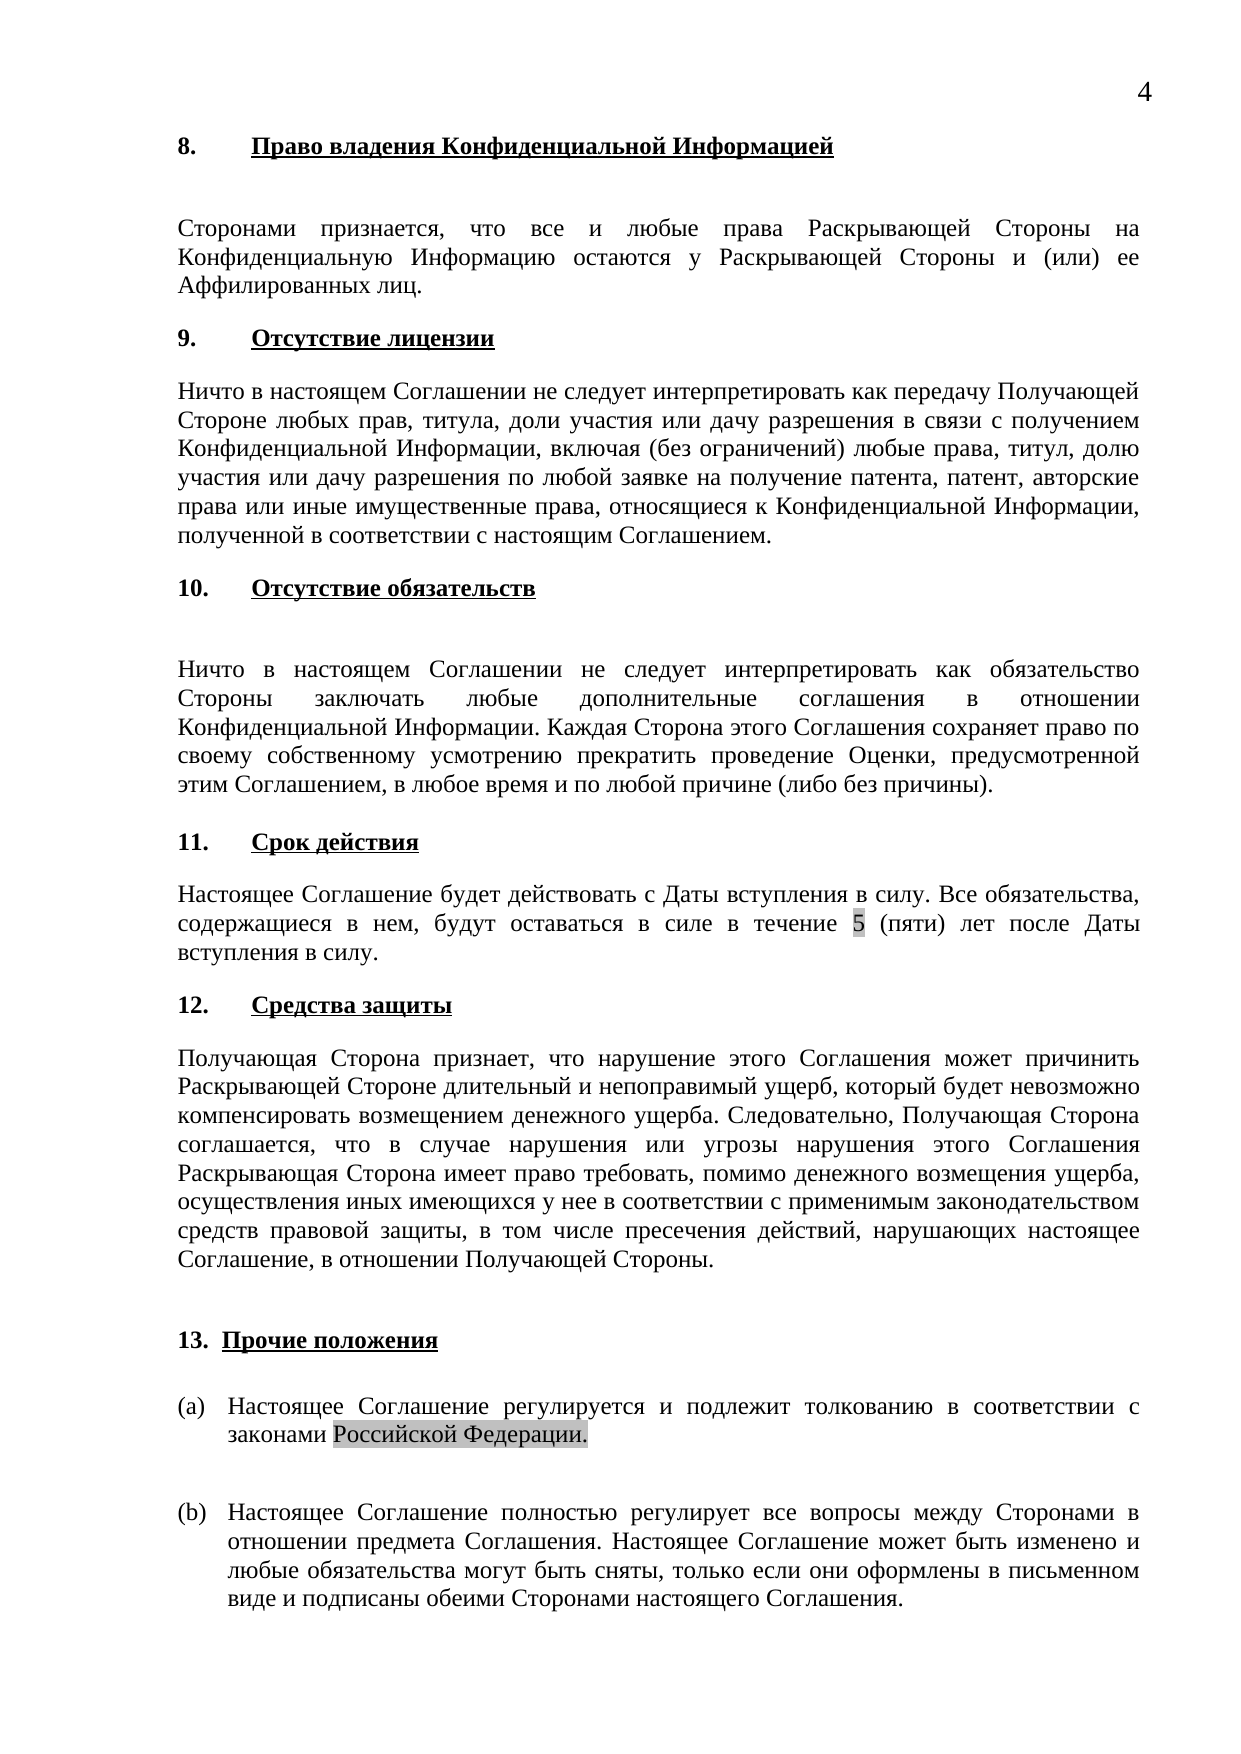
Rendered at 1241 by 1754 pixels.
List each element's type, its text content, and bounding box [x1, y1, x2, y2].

table_cell 11. Срок действия [166, 798, 1152, 879]
table_cell 10. Отсутствие обязательств [166, 573, 1152, 654]
table_cell Ничто в настоящем Соглашении не следует интерпретировать как передачу Получающей Стороне любых прав, титула, доли участия или дачу разрешения в связи с получением Конфиденциальной Информации, включая (без ограничений) любые права, титул, долю участия или дачу разрешения по любой заявке на получение патента, патент, авторские права или иные имущественные права, относящиеся к Конфиденциальной Информации, полученной в соответствии с настоящим Соглашением. [166, 376, 1152, 573]
table_cell 13. Прочие положения [166, 1325, 1152, 1378]
table_cell (b) Настоящее Соглашение полностью регулирует все вопросы между Сторонами в отношении предмета Соглашения. Настоящее Соглашение может быть изменено и любые обязательства могут быть сняты, только если они оформлены в письменном виде и подписаны обеими Сторонами настоящего Соглашения. [166, 1485, 1152, 1649]
table_cell 8. Право владения Конфиденциальной Информацией [166, 131, 1152, 213]
table_cell Ничто в настоящем Соглашении не следует интерпретировать как обязательство Стороны заключать любые дополнительные соглашения в отношении Конфиденциальной Информации. Каждая Сторона этого Соглашения сохраняет право по своему собственному усмотрению прекратить проведение Оценки, предусмотренной этим Соглашением, в любое время и по любой причине (либо без причины). [166, 654, 1152, 798]
table_cell 9. Отсутствие лицензии [166, 323, 1152, 376]
table_cell (a) Настоящее Соглашение регулируется и подлежит толкованию в соответствии с законами Российской Федерации. [166, 1378, 1152, 1485]
table_cell Получающая Сторона признает, что нарушение этого Соглашения может причинить Раскрывающей Стороне длительный и непоправимый ущерб, который будет невозможно компенсировать возмещением денежного ущерба. Следовательно, Получающая Сторона соглашается, что в случае нарушения или угрозы нарушения этого Соглашения Раскрывающая Сторона имеет право требовать, помимо денежного возмещения ущерба, осуществления иных имеющихся у нее в соответствии с применимым законодательством средств правовой защиты, в том числе пресечения действий, нарушающих настоящее Соглашение, в отношении Получающей Стороны. [166, 1043, 1152, 1325]
table_cell Сторонами признается, что все и любые права Раскрывающей Стороны на Конфиденциальную Информацию остаются у Раскрывающей Стороны и (или) ее Аффилированных лиц. [166, 213, 1152, 323]
table_cell Настоящее Соглашение будет действовать с Даты вступления в силу. Все обязательства, содержащиеся в нем, будут оставаться в силе в течение 5 (пяти) лет после Даты вступления в силу. [166, 880, 1152, 990]
table_cell 12. Средства защиты [166, 990, 1152, 1043]
